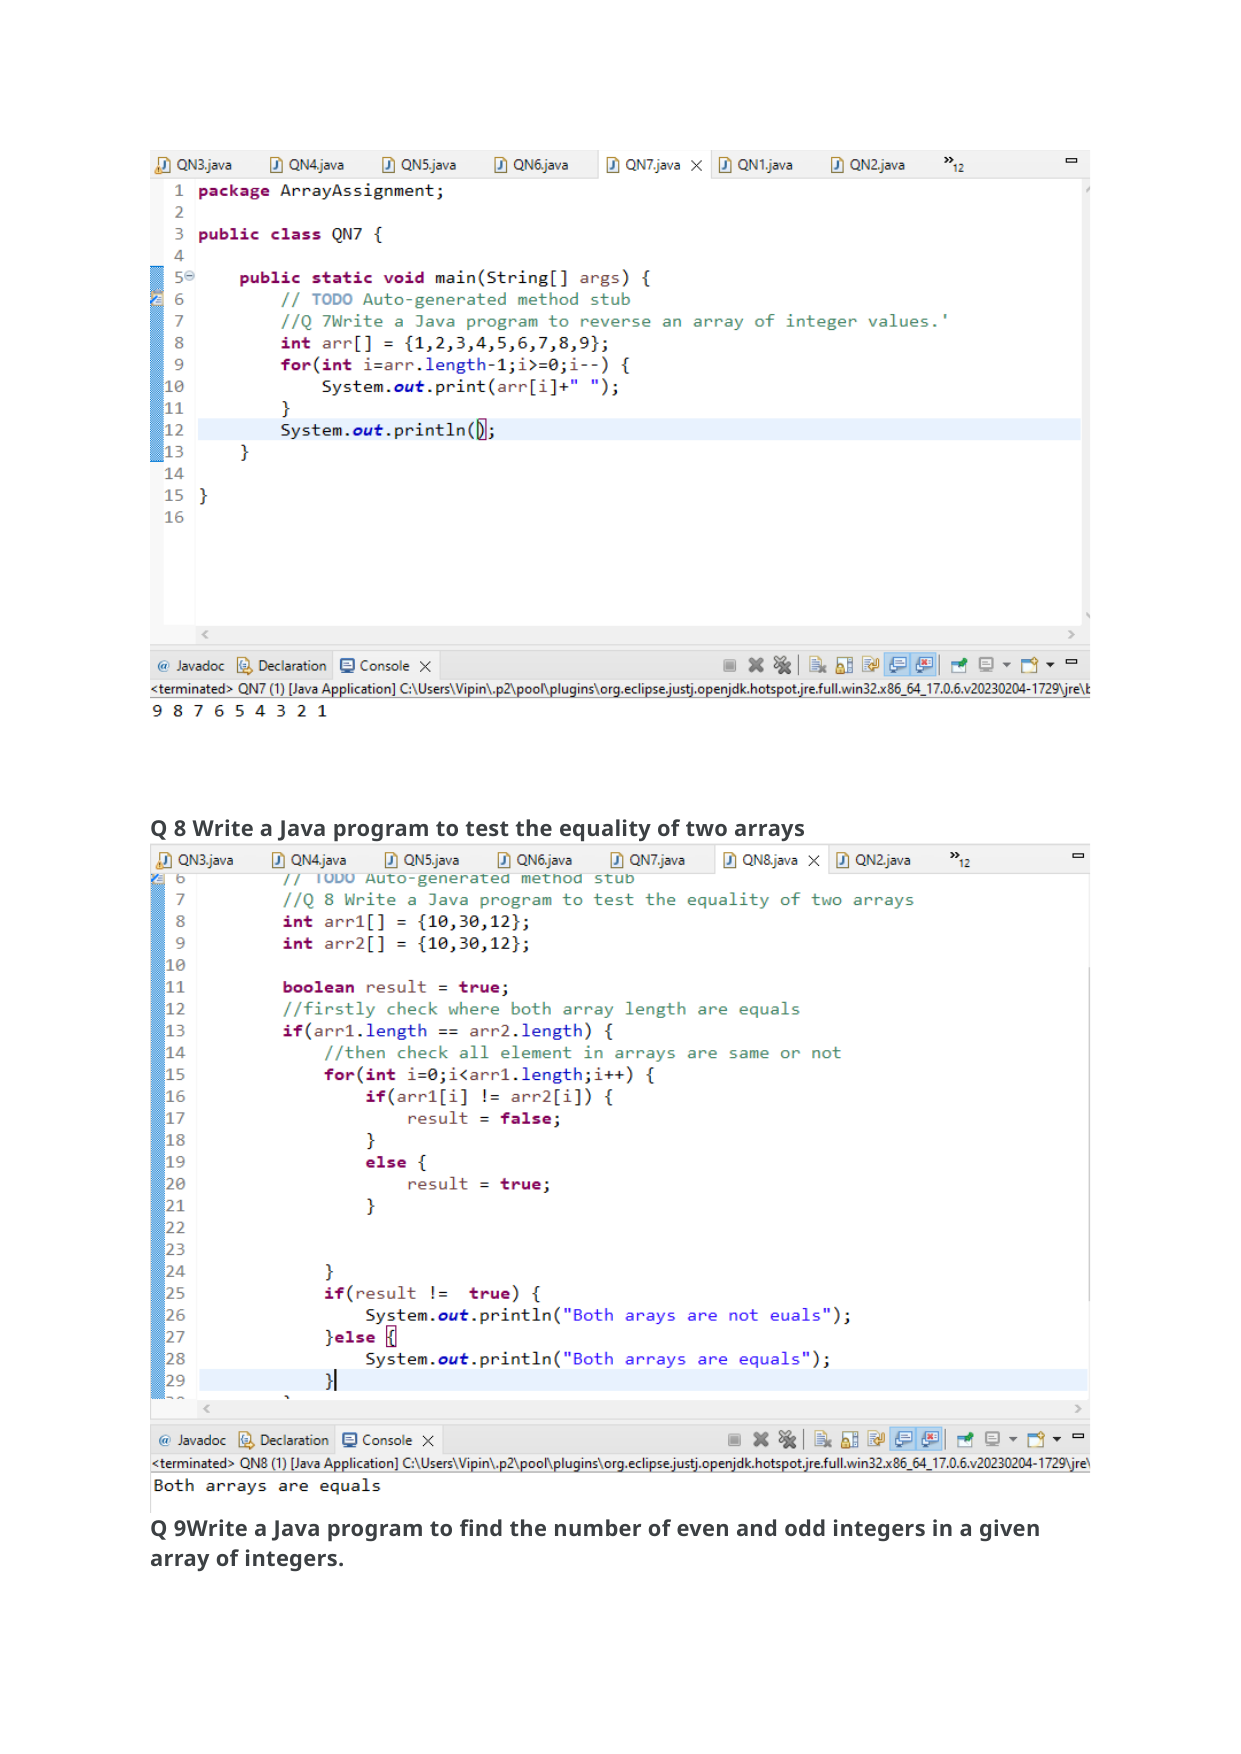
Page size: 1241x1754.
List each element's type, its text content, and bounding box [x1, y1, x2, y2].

picture [150, 150, 1091, 814]
picture [150, 843, 1091, 1513]
subtitle Q 9Write a Java program to find the number of even and odd integers in a given array of integers. [150, 1513, 1090, 1573]
subtitle Q 8 Write a Java program to test the equality of two arrays [150, 814, 1090, 843]
